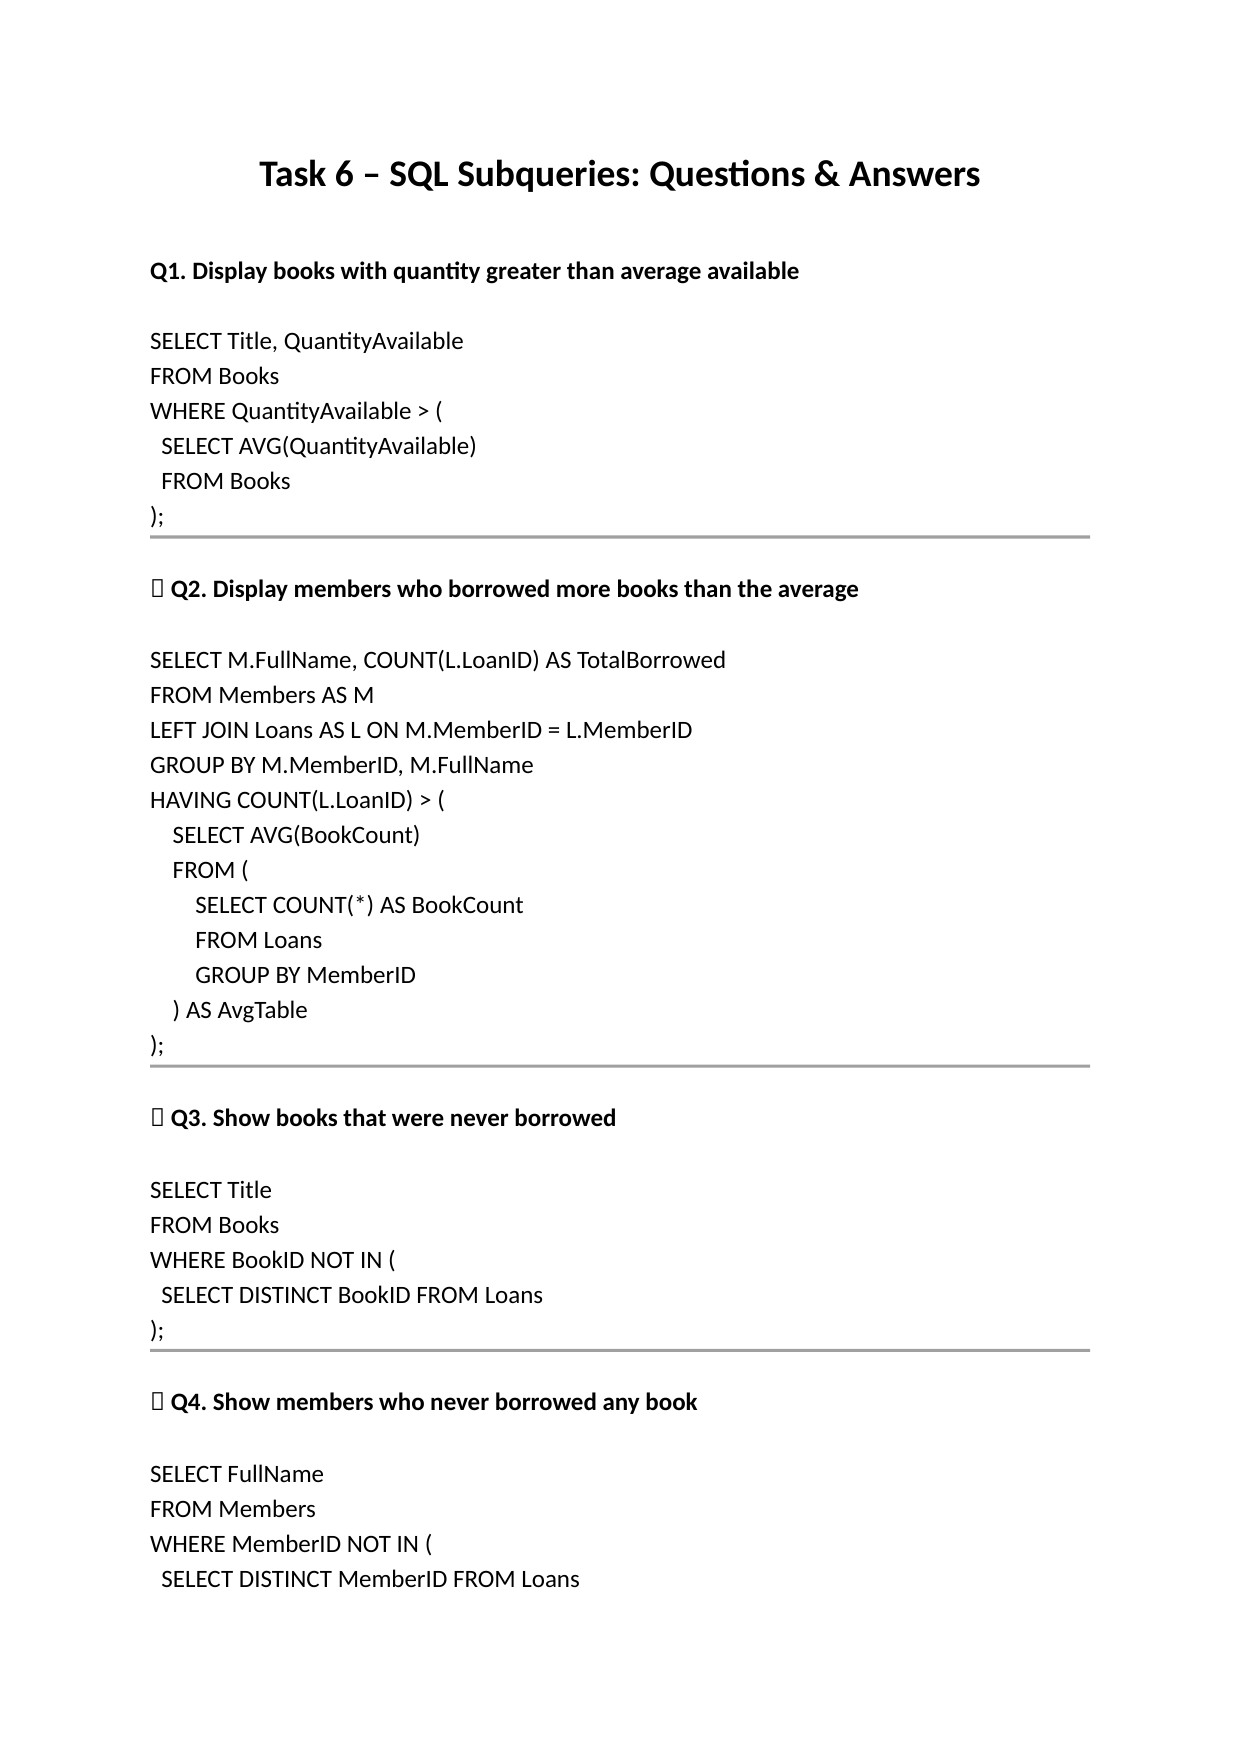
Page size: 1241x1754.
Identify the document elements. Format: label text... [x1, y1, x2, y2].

text FROM ( [150, 854, 1090, 885]
text SELECT FullName [150, 1458, 1090, 1488]
text SELECT AVG(BookCount) [150, 819, 1090, 850]
text WHERE BookID NOT IN ( [150, 1244, 1090, 1274]
text FROM Loans [150, 924, 1090, 955]
text ); [150, 1314, 1090, 1344]
text SELECT AVG(QuantityAvailable) [150, 430, 1090, 461]
text 🔹 Q2. Display members who borrowed more books than the average [150, 570, 1090, 604]
text GROUP BY M.MemberID, M.FullName [150, 749, 1090, 780]
text SELECT COUNT(*) AS BookCount [150, 889, 1090, 920]
text FROM Books [150, 465, 1090, 496]
text LEFT JOIN Loans AS L ON M.MemberID = L.MemberID [150, 714, 1090, 745]
text 🔹 Q3. Show books that were never borrowed [150, 1099, 1090, 1134]
text WHERE QuantityAvailable > ( [150, 395, 1090, 426]
text SELECT Title, QuantityAvailable [150, 325, 1090, 356]
text ) AS AvgTable [150, 994, 1090, 1025]
text SELECT M.FullName, COUNT(L.LoanID) AS TotalBorrowed [150, 644, 1090, 675]
text FROM Members AS M [150, 679, 1090, 710]
text SELECT DISTINCT BookID FROM Loans [150, 1279, 1090, 1309]
text Q1. Display books with quantity greater than average available [150, 255, 1090, 286]
text FROM Books [150, 1209, 1090, 1239]
text ); [150, 1029, 1090, 1060]
text HAVING COUNT(L.LoanID) > ( [150, 784, 1090, 815]
text FROM Books [150, 360, 1090, 391]
text WHERE MemberID NOT IN ( [150, 1528, 1090, 1558]
text Task 6 – SQL Subqueries: Questions & Answers [150, 150, 1090, 196]
text GROUP BY MemberID [150, 959, 1090, 990]
text ); [150, 500, 1090, 531]
text SELECT Title [150, 1174, 1090, 1204]
text 🔹 Q4. Show members who never borrowed any book [150, 1384, 1090, 1418]
text FROM Members [150, 1493, 1090, 1523]
text SELECT DISTINCT MemberID FROM Loans [150, 1563, 1090, 1593]
